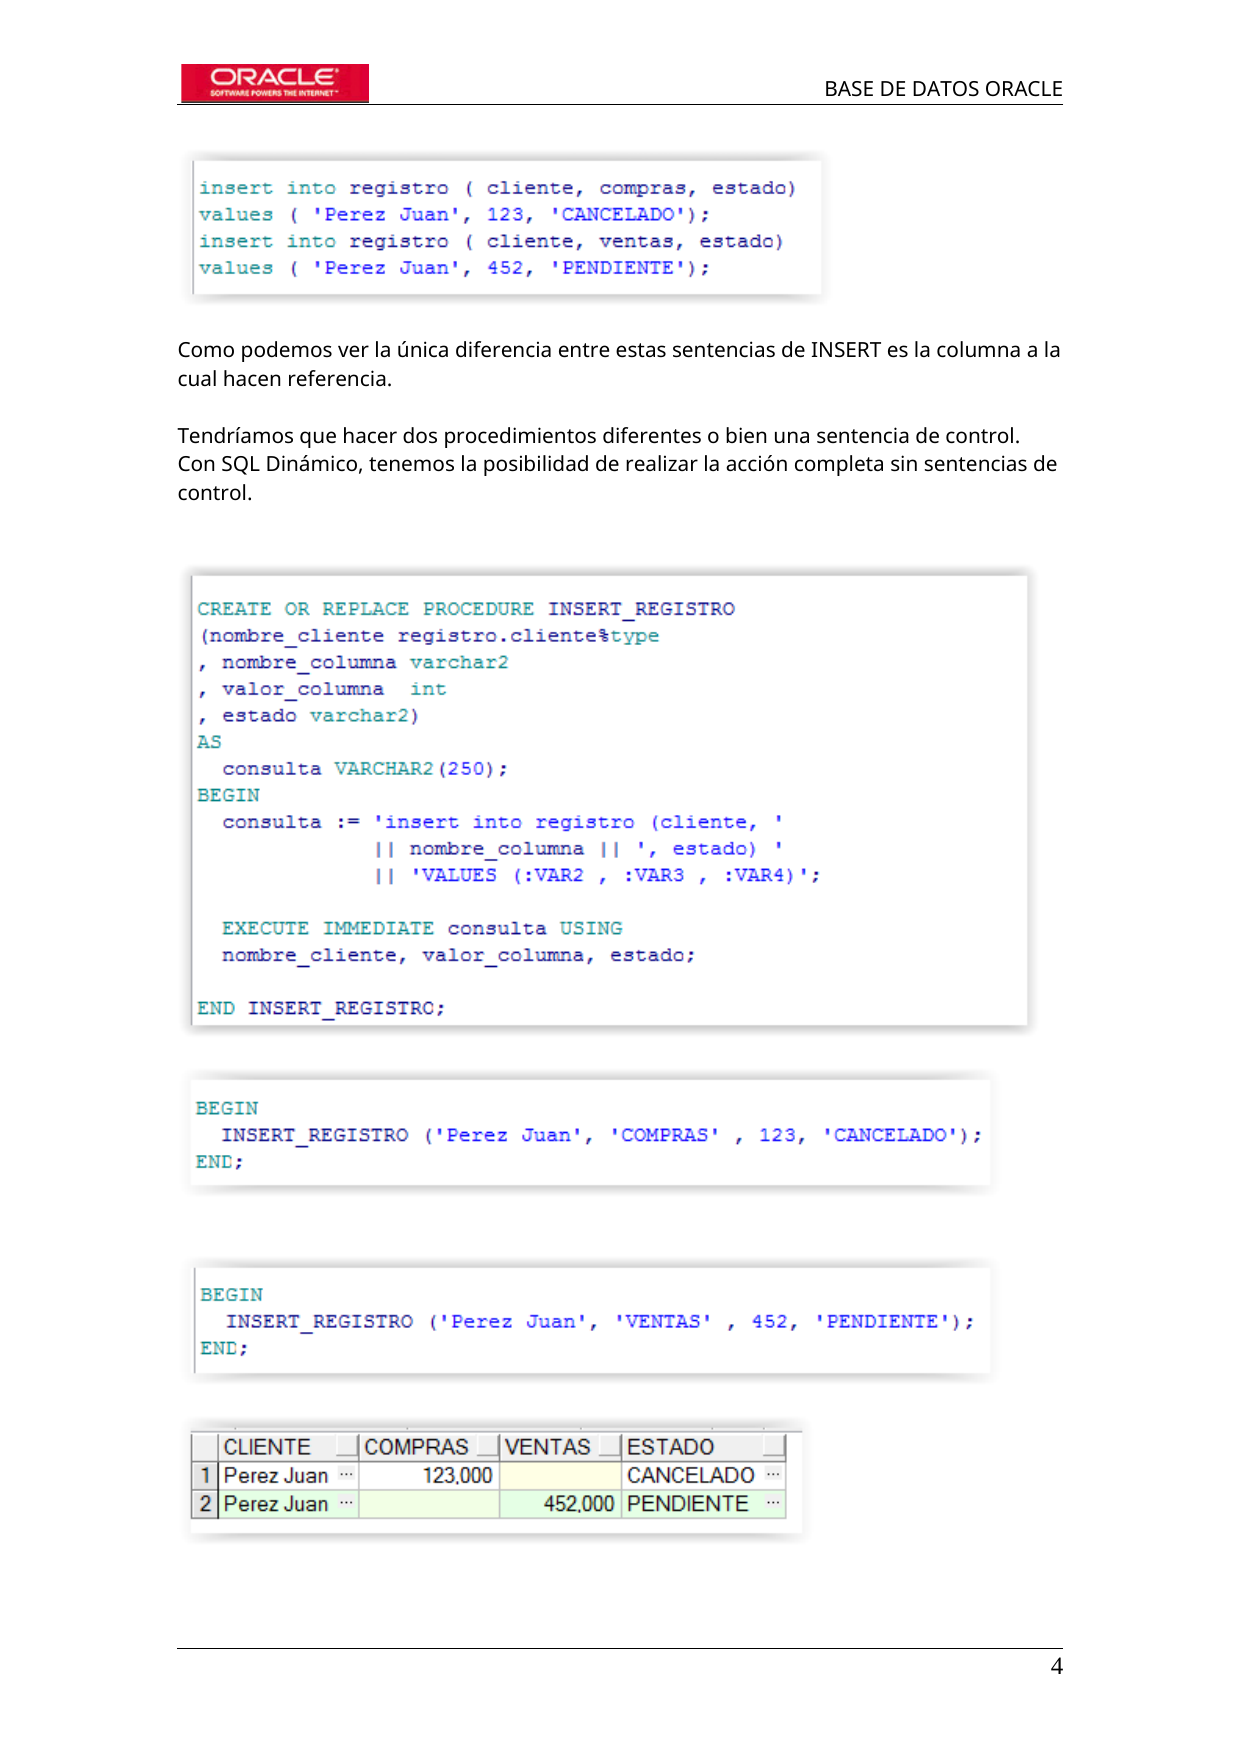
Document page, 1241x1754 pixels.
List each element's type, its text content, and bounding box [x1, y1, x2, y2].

picture [177, 1414, 815, 1546]
picture [181, 64, 369, 103]
text Como podemos ver la única diferencia entre estas sentencias de INSERT es la columna a la cual hacen referencia. [177, 335, 1063, 392]
picture [177, 147, 834, 307]
picture [177, 1254, 1003, 1386]
text Tendríamos que hacer dos procedimientos diferentes o bien una sentencia de control. [177, 421, 1063, 449]
text Con SQL Dinámico, tenemos la posibilidad de realizar la acción completa sin sentencias de control. [177, 449, 1063, 506]
picture [177, 562, 1040, 1038]
picture [177, 1066, 1003, 1198]
